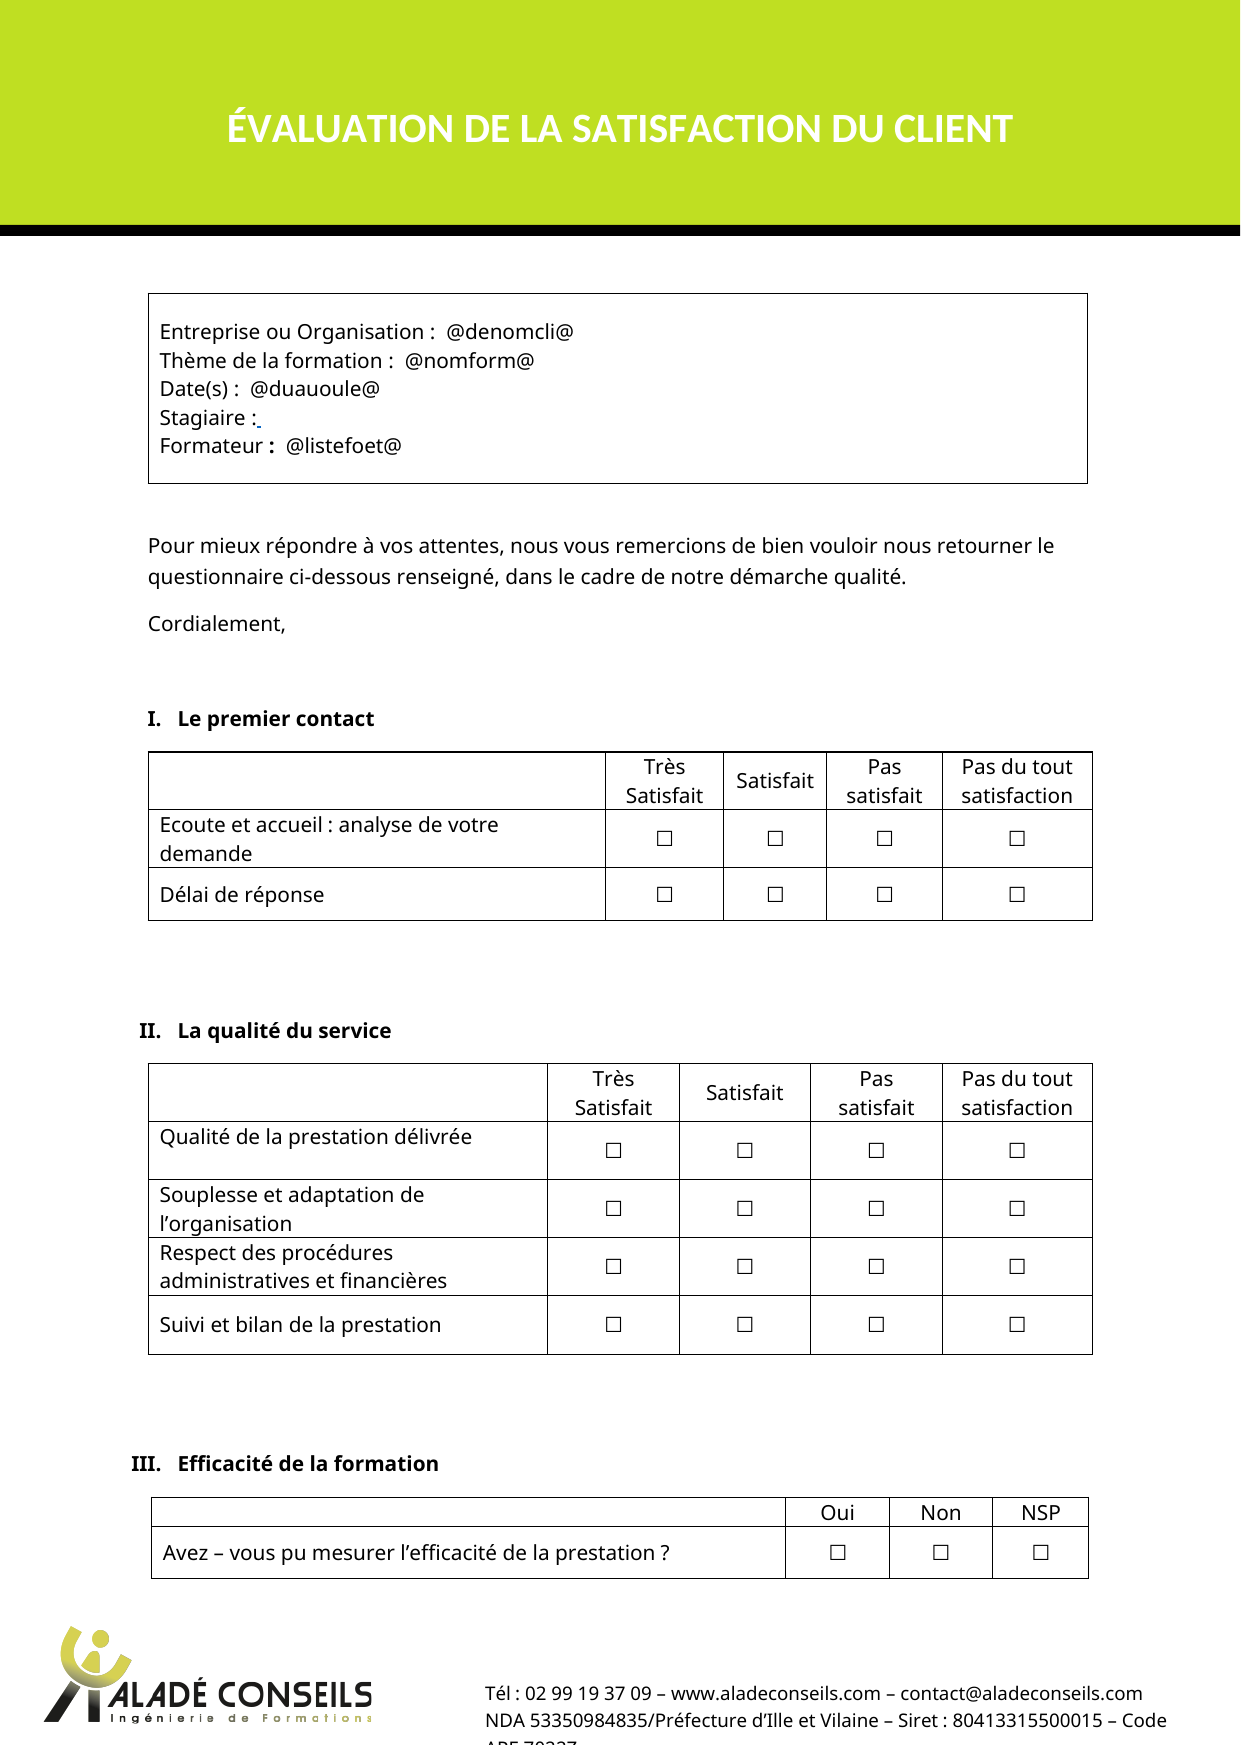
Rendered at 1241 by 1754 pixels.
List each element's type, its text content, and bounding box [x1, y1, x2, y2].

table_header Très Satisfait [606, 753, 723, 809]
table_cell Avez – vous pu mesurer l’efficacité de la prestation ? [152, 1527, 785, 1578]
table_header [152, 1498, 785, 1526]
table_header Pas satisfait [811, 1064, 942, 1121]
table_cell Respect des procédures administratives et financières [149, 1238, 547, 1295]
text Pour mieux répondre à vos attentes, nous vous remercions de bien vouloir nous retourner le questionnaire ci-dessous renseigné, dans le cadre de notre démarche qualité. [148, 532, 1093, 591]
table_header [149, 753, 605, 809]
table_header Pas du tout satisfaction [943, 753, 1092, 809]
list Le premier contact [161, 704, 1093, 732]
table_header Très Satisfait [548, 1064, 679, 1121]
table_cell Qualité de la prestation délivrée [149, 1122, 547, 1179]
list Efficacité de la formation [161, 1449, 1093, 1478]
table_header Oui [786, 1498, 889, 1526]
list La qualité du service [161, 1016, 1093, 1044]
text Cordialement, [148, 609, 1093, 638]
table_header Non [890, 1498, 992, 1526]
table_header NSP [993, 1498, 1088, 1526]
table_header [149, 1064, 547, 1121]
table_cell Délai de réponse [149, 868, 605, 920]
table_header Satisfait [680, 1064, 810, 1121]
table_header Pas satisfait [827, 753, 942, 809]
table_header Satisfait [724, 753, 826, 809]
table_header Entreprise ou Organisation : @denomcli@ Thème de la formation : @nomform@ Date(s) : @duauoule@ Stagiaire : Formateur : @listefoet@ [149, 294, 1087, 483]
picture [43, 1625, 372, 1724]
table_header Pas du tout satisfaction [943, 1064, 1092, 1121]
table_cell Ecoute et accueil : analyse de votre demande [149, 810, 605, 867]
table_cell Souplesse et adaptation de l’organisation [149, 1180, 547, 1237]
picture [0, 0, 1241, 236]
table_cell Suivi et bilan de la prestation [149, 1296, 547, 1354]
